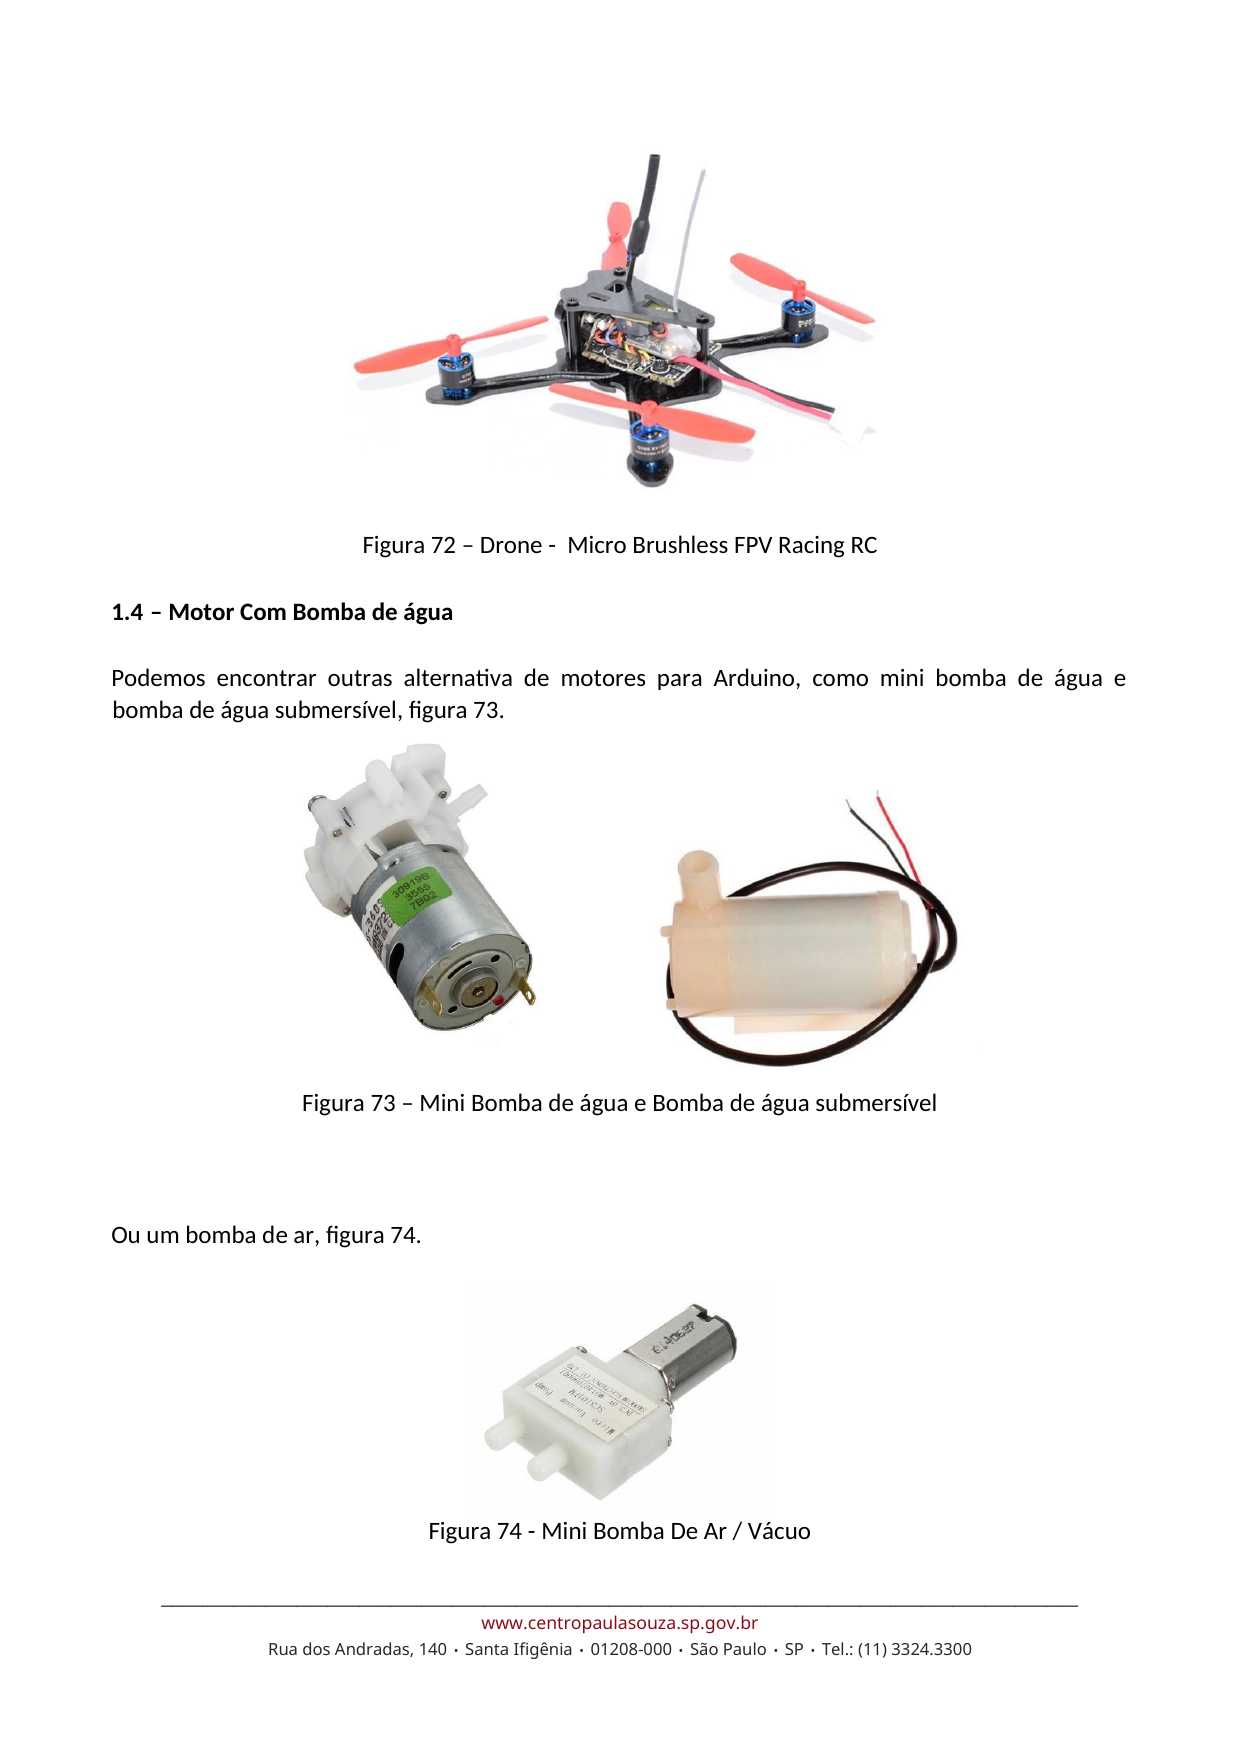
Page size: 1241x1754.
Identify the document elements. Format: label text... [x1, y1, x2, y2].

subtitle 1.4 – Motor Com Bomba de água [111, 596, 1128, 627]
text Figura 74 - Mini Bomba De Ar / Vácuo [112, 1515, 1127, 1546]
text Figura 72 – Drone - Micro Brushless FPV Racing RC [112, 529, 1127, 559]
picture [470, 1284, 775, 1513]
text Podemos encontrar outras alternativa de motores para Arduino, como mini bomba de água e bomba de água submersível, figura 73. [111, 662, 1128, 724]
picture [350, 150, 896, 494]
picture [614, 790, 1016, 1070]
text Ou um bomba de ar, figura 74. [111, 1219, 1128, 1249]
text Figura 73 – Mini Bomba de água e Bomba de água submersível [112, 1087, 1127, 1117]
picture [246, 725, 598, 1070]
